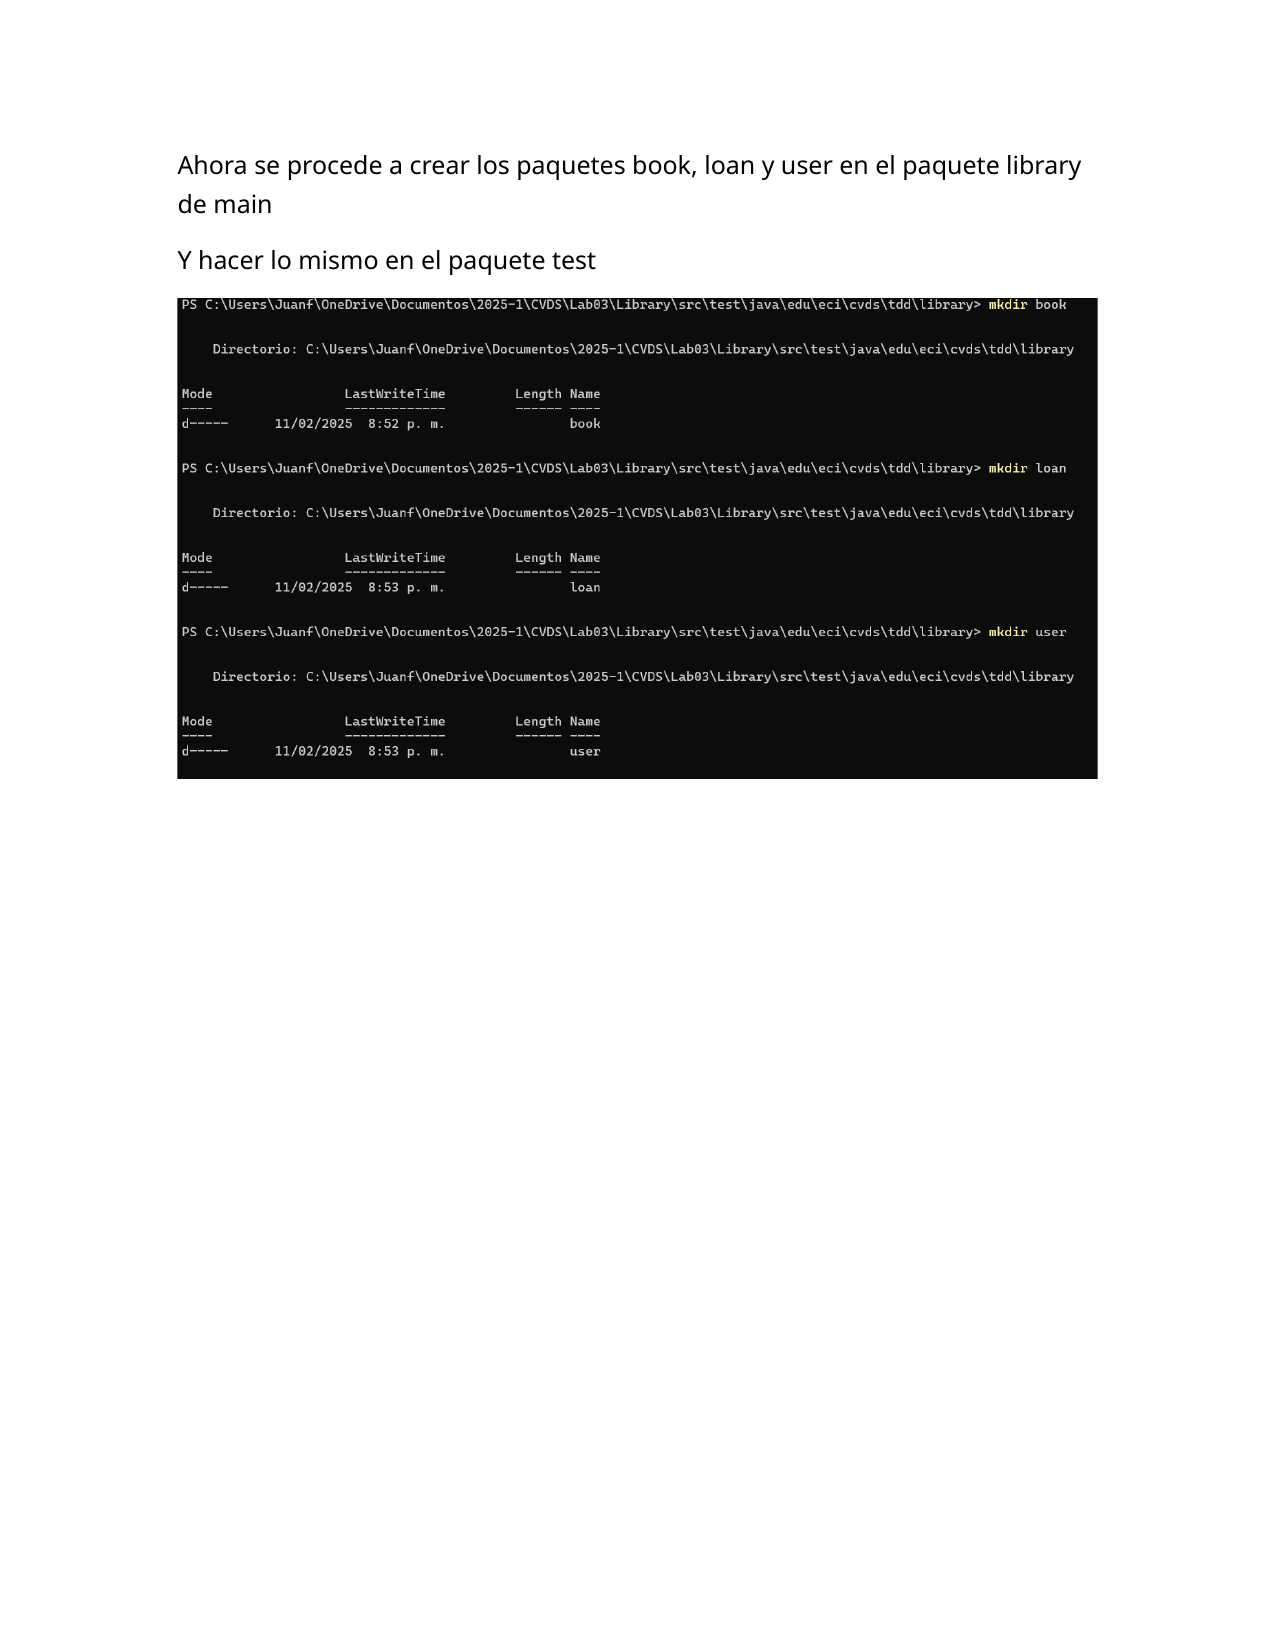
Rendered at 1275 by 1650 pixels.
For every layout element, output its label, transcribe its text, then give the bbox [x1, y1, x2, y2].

text Ahora se procede a crear los paquetes book, loan y user en el paquete library de main [177, 148, 1098, 221]
picture [177, 298, 1098, 779]
text Y hacer lo mismo en el paquete test [177, 243, 1098, 277]
